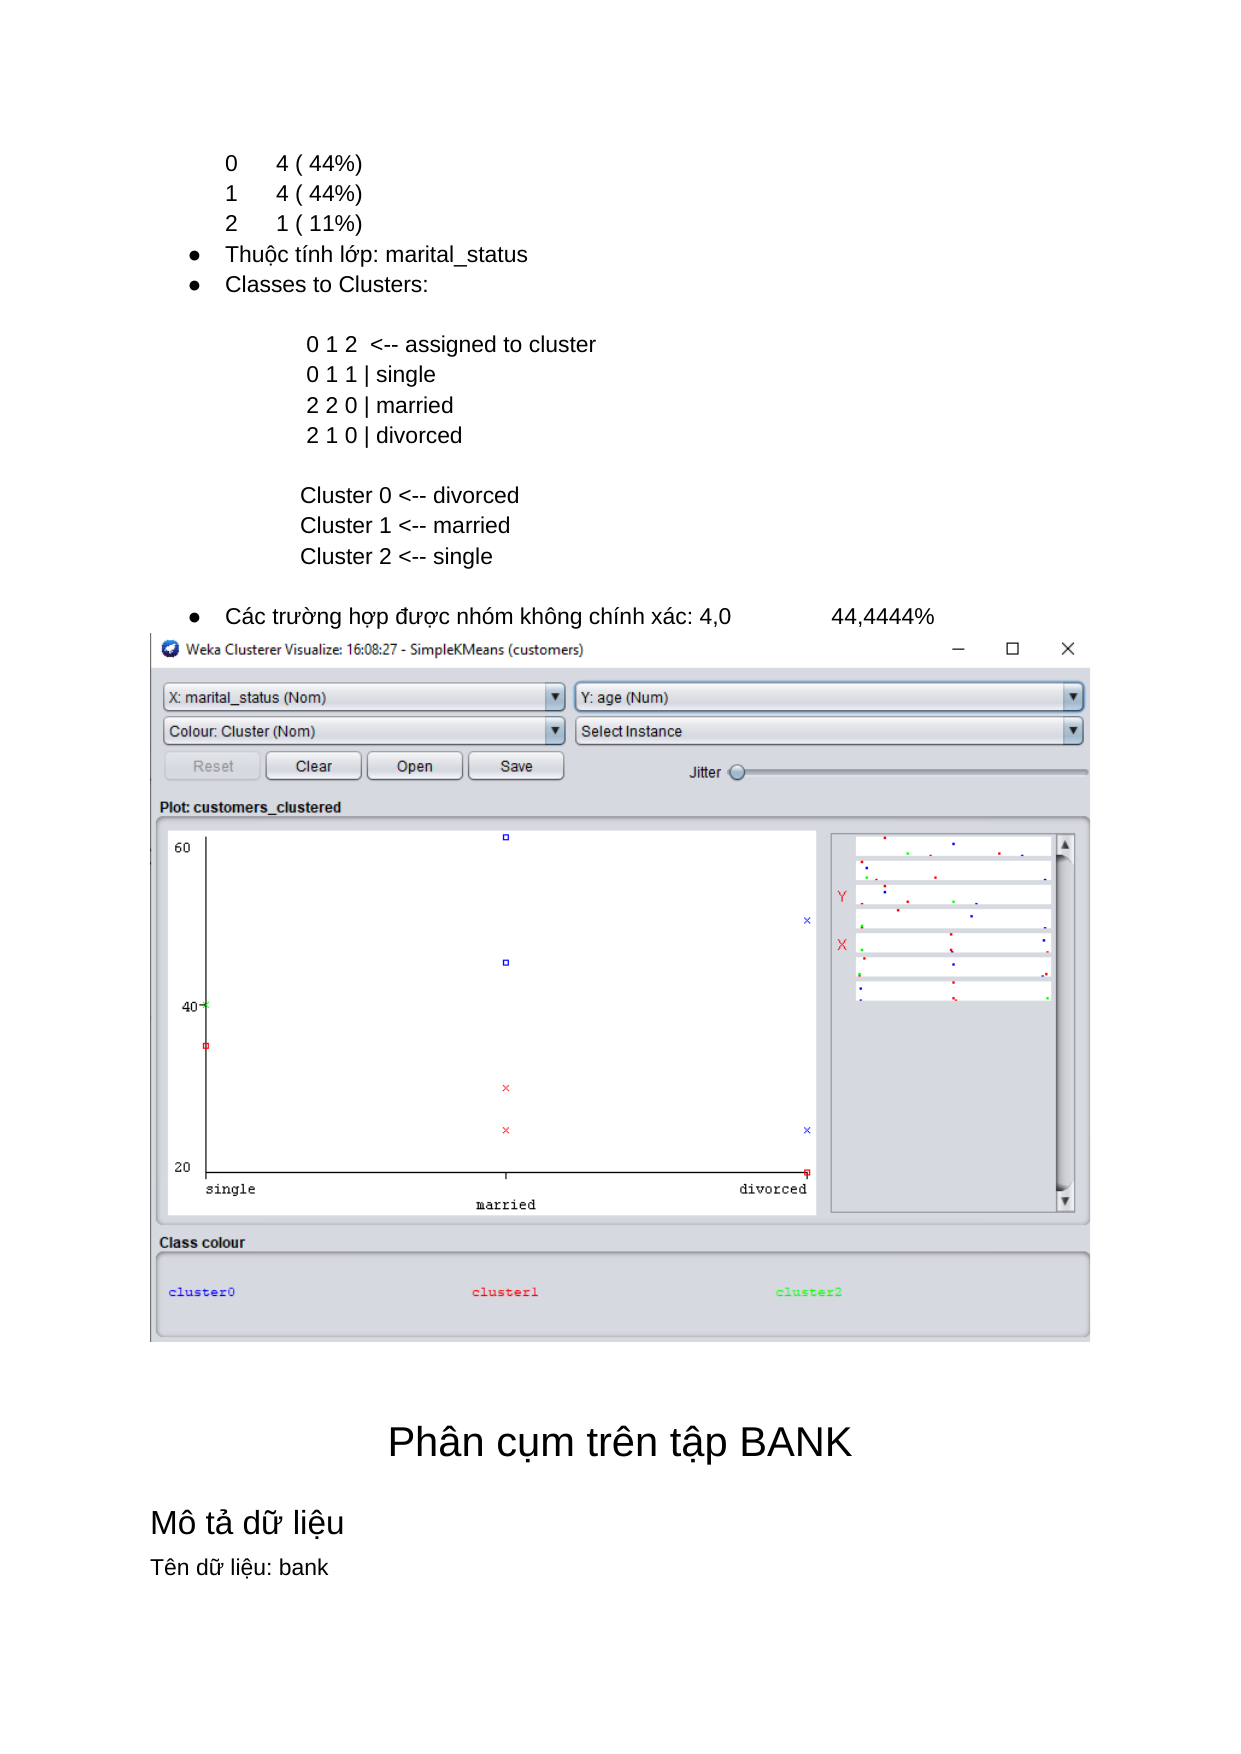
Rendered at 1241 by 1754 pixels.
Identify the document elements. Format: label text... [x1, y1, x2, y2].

picture [150, 633, 1091, 1342]
list Classes to Clusters: [187, 271, 1090, 297]
subtitle Mô tả dữ liệu [150, 1503, 1090, 1541]
text Cluster 0 <-- divorced [300, 482, 1090, 509]
text Tên dữ liệu: bank [150, 1554, 1090, 1580]
text 2 1 0 | divorced [300, 422, 1090, 448]
text Cluster 1 <-- married [300, 512, 1090, 539]
text 2 2 0 | married [300, 392, 1090, 418]
list Thuộc tính lớp: marital_status [187, 241, 1090, 267]
text Cluster 2 <-- single [300, 543, 1090, 569]
list Các trường hợp được nhóm không chính xác: 4,0 44,4444% [187, 603, 1090, 629]
text 0 1 2 <-- assigned to cluster [300, 331, 1090, 358]
text 1 4 ( 44%) [225, 180, 1090, 207]
text 0 4 ( 44%) [225, 150, 1090, 176]
text 0 1 1 | single [300, 361, 1090, 388]
text 2 1 ( 11%) [225, 210, 1090, 237]
subtitle Phân cụm trên tập BANK [150, 1417, 1090, 1465]
